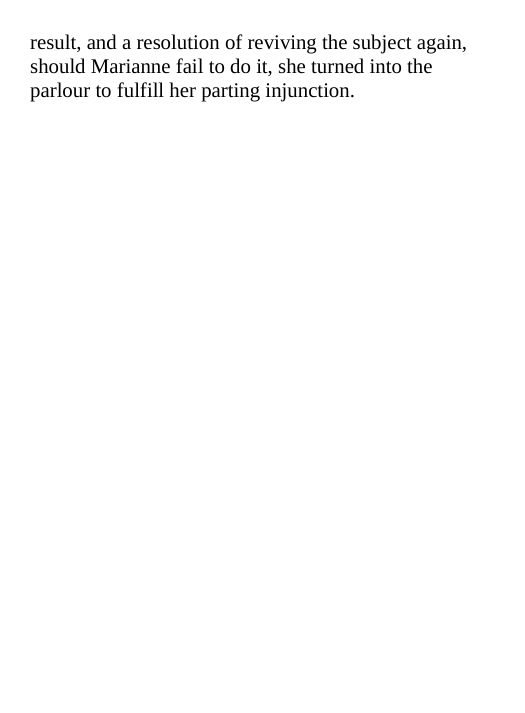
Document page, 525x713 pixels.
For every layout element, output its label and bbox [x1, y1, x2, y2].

text [30, 30, 495, 102]
